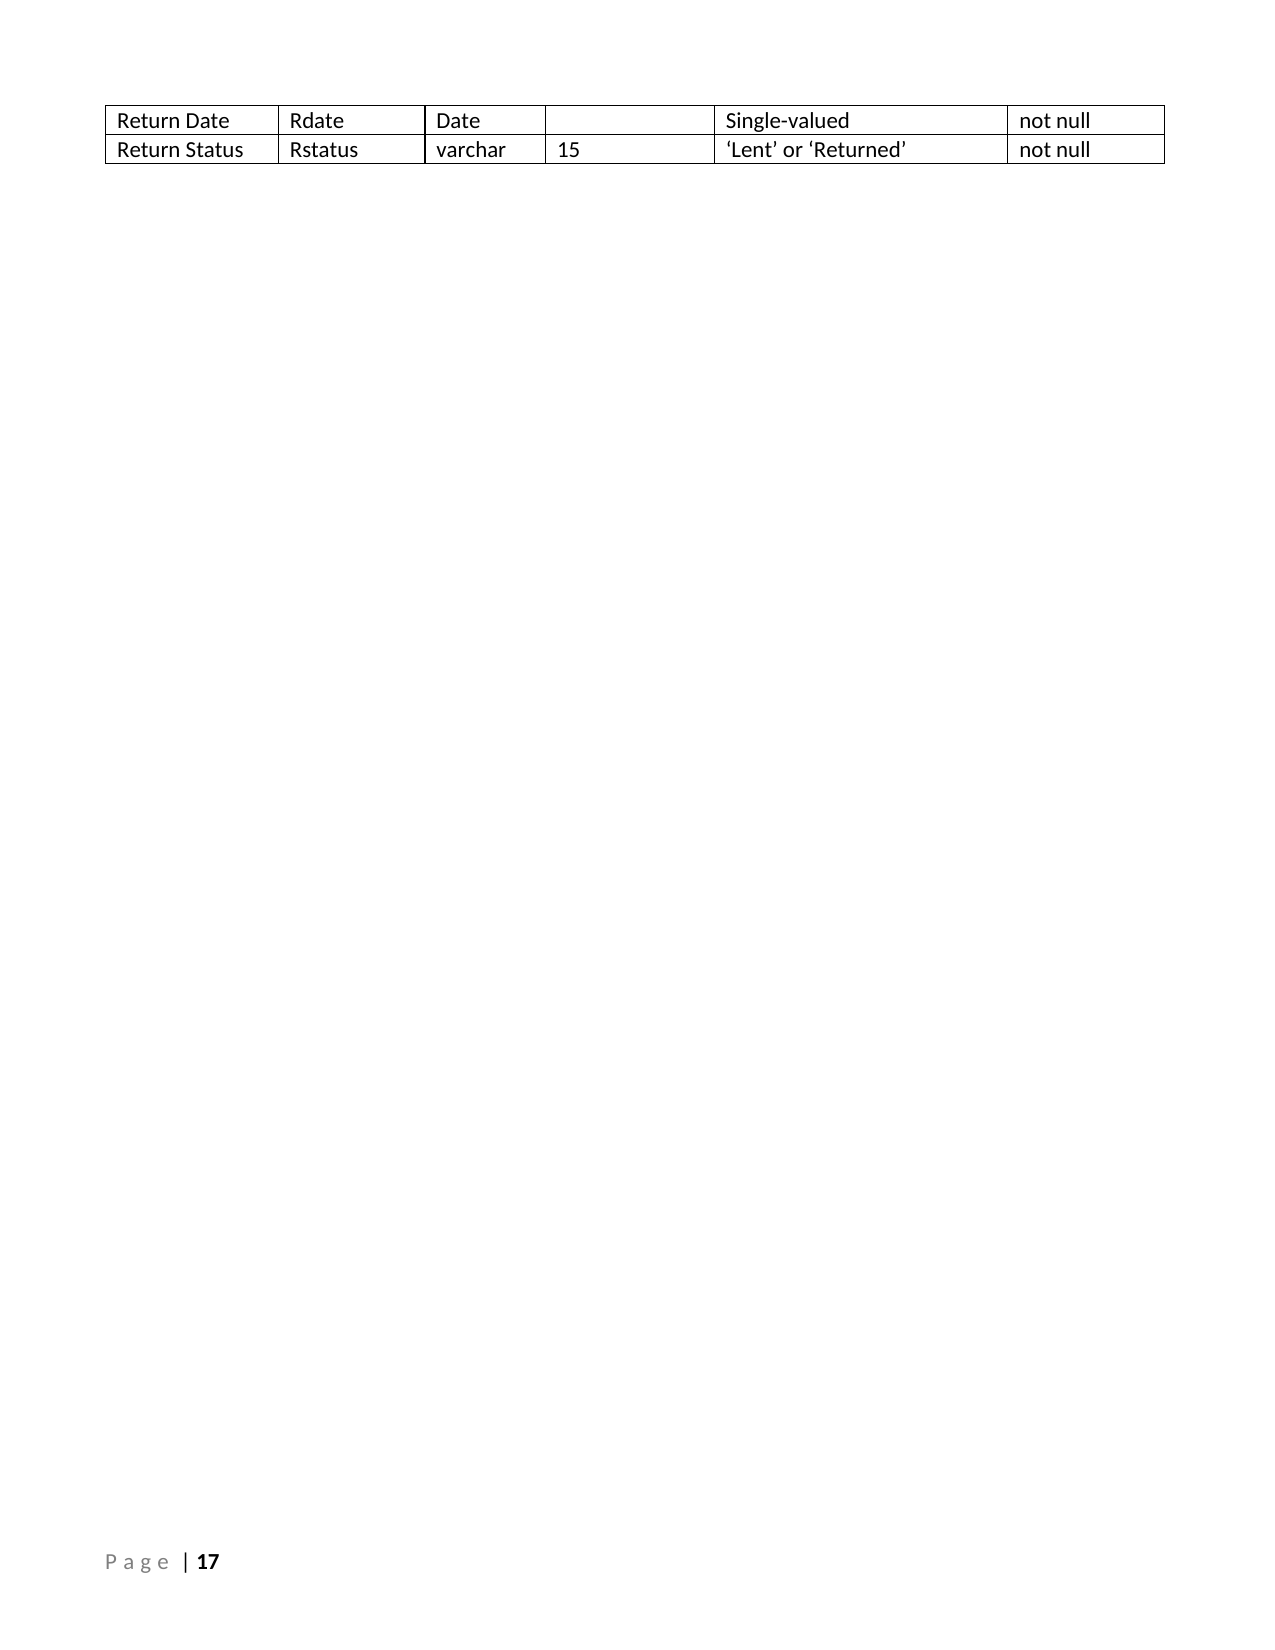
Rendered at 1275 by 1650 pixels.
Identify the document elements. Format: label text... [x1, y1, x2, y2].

table_cell [546, 106, 714, 134]
table_cell Return Status [106, 135, 278, 163]
table_cell Date [426, 106, 545, 134]
table_cell not null [1008, 106, 1164, 134]
table_cell Single-valued [715, 106, 1007, 134]
table_cell ‘Lent’ or ‘Returned’ [715, 135, 1007, 163]
table_cell 15 [546, 135, 714, 163]
table_cell not null [1008, 135, 1164, 163]
table_cell varchar [426, 135, 545, 163]
table_cell Rstatus [279, 135, 424, 163]
table_cell Rdate [279, 106, 424, 134]
table_cell Return Date [106, 106, 278, 134]
